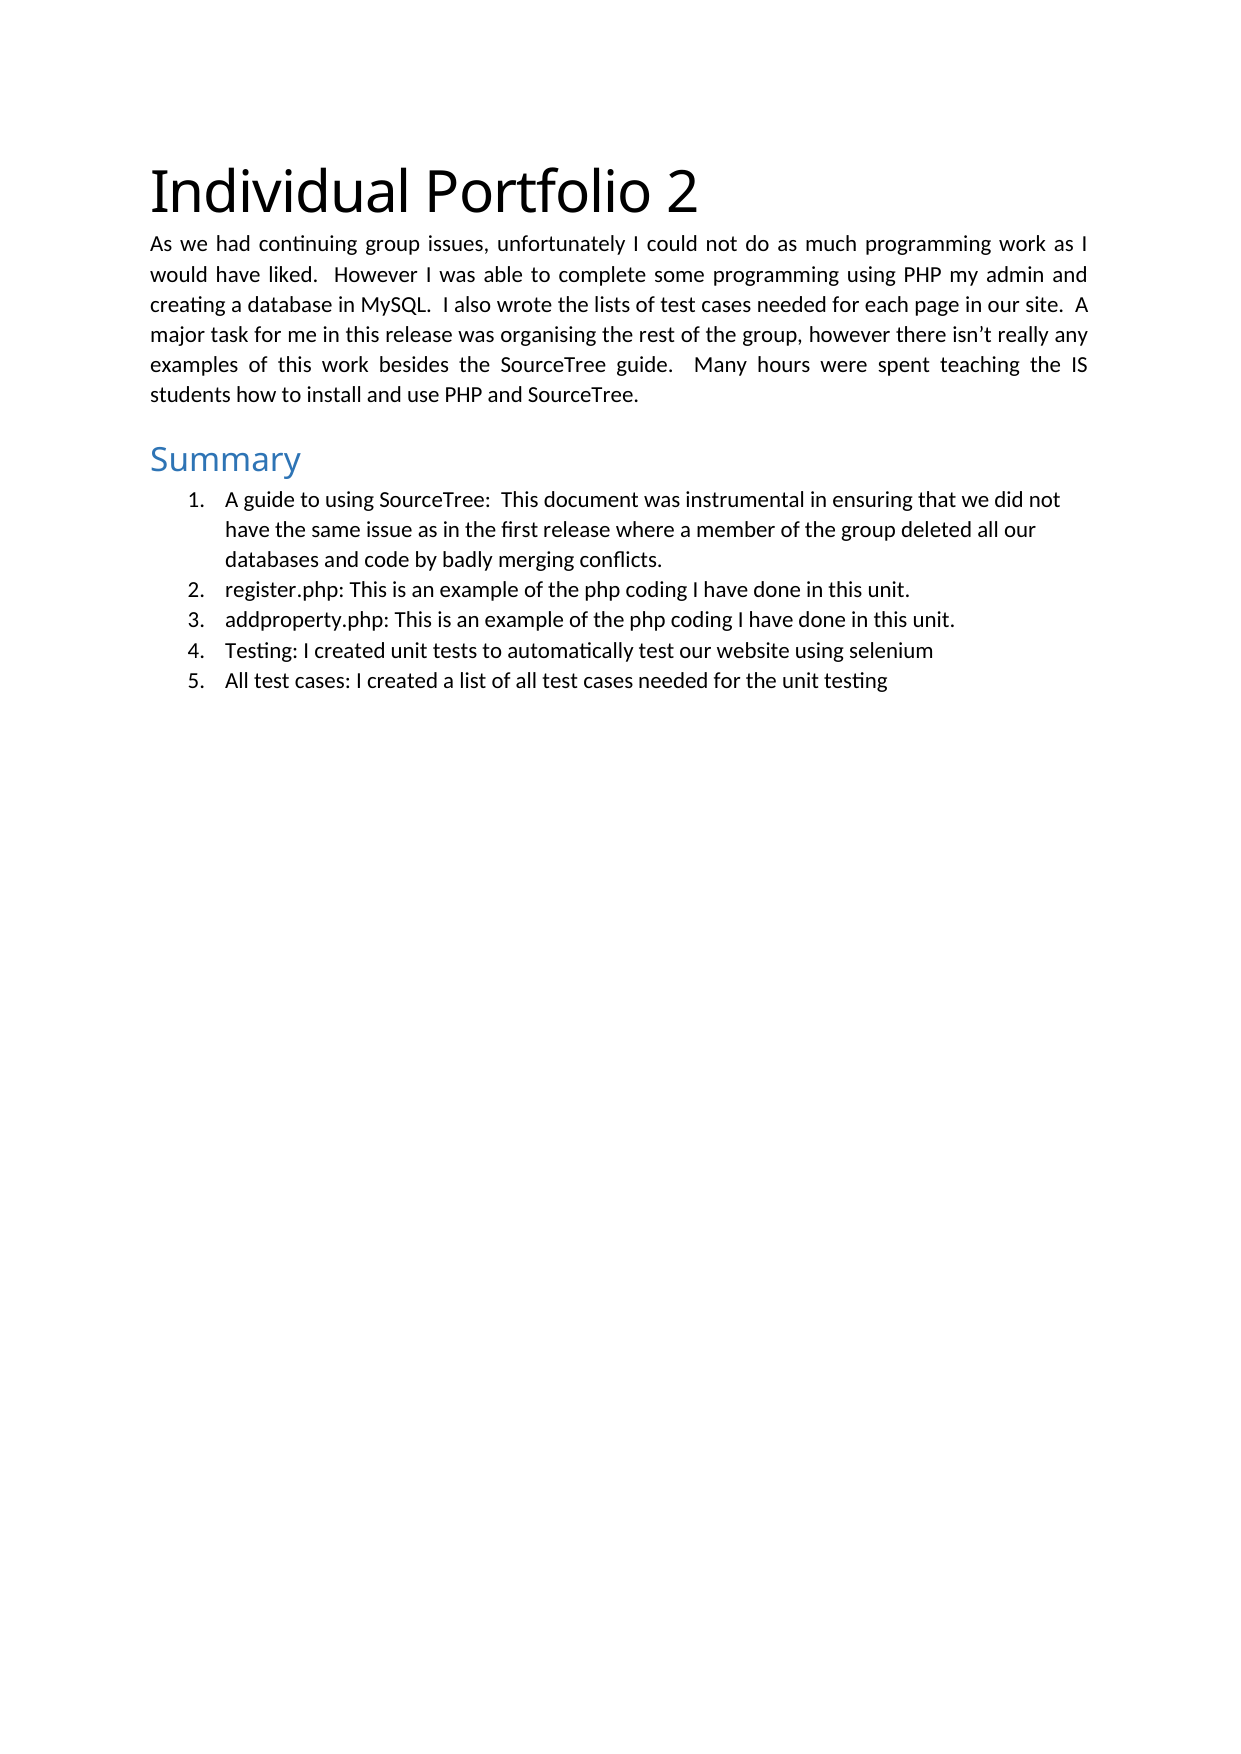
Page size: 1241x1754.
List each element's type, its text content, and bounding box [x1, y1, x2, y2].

list register.php: This is an example of the php coding I have done in this unit. [187, 575, 1090, 603]
title Individual Portfolio 2 [150, 150, 1090, 229]
list Testing: I created unit tests to automatically test our website using selenium [187, 636, 1090, 664]
subtitle Summary [150, 436, 1090, 481]
list A guide to using SourceTree: This document was instrumental in ensuring that we did not have the same issue as in the first release where a member of the group deleted all our databases and code by badly merging conflicts. [187, 485, 1090, 573]
list addproperty.php: This is an example of the php coding I have done in this unit. [187, 606, 1090, 633]
list All test cases: I created a list of all test cases needed for the unit testing [187, 666, 1090, 694]
text As we had continuing group issues, unfortunately I could not do as much programming work as I would have liked. However I was able to complete some programming using PHP my admin and creating a database in MySQL. I also wrote the lists of test cases needed for each page in our site. A major task for me in this release was organising the rest of the group, however there isn’t really any examples of this work besides the SourceTree guide. Many hours were spent teaching the IS students how to install and use PHP and SourceTree. [150, 229, 1090, 408]
